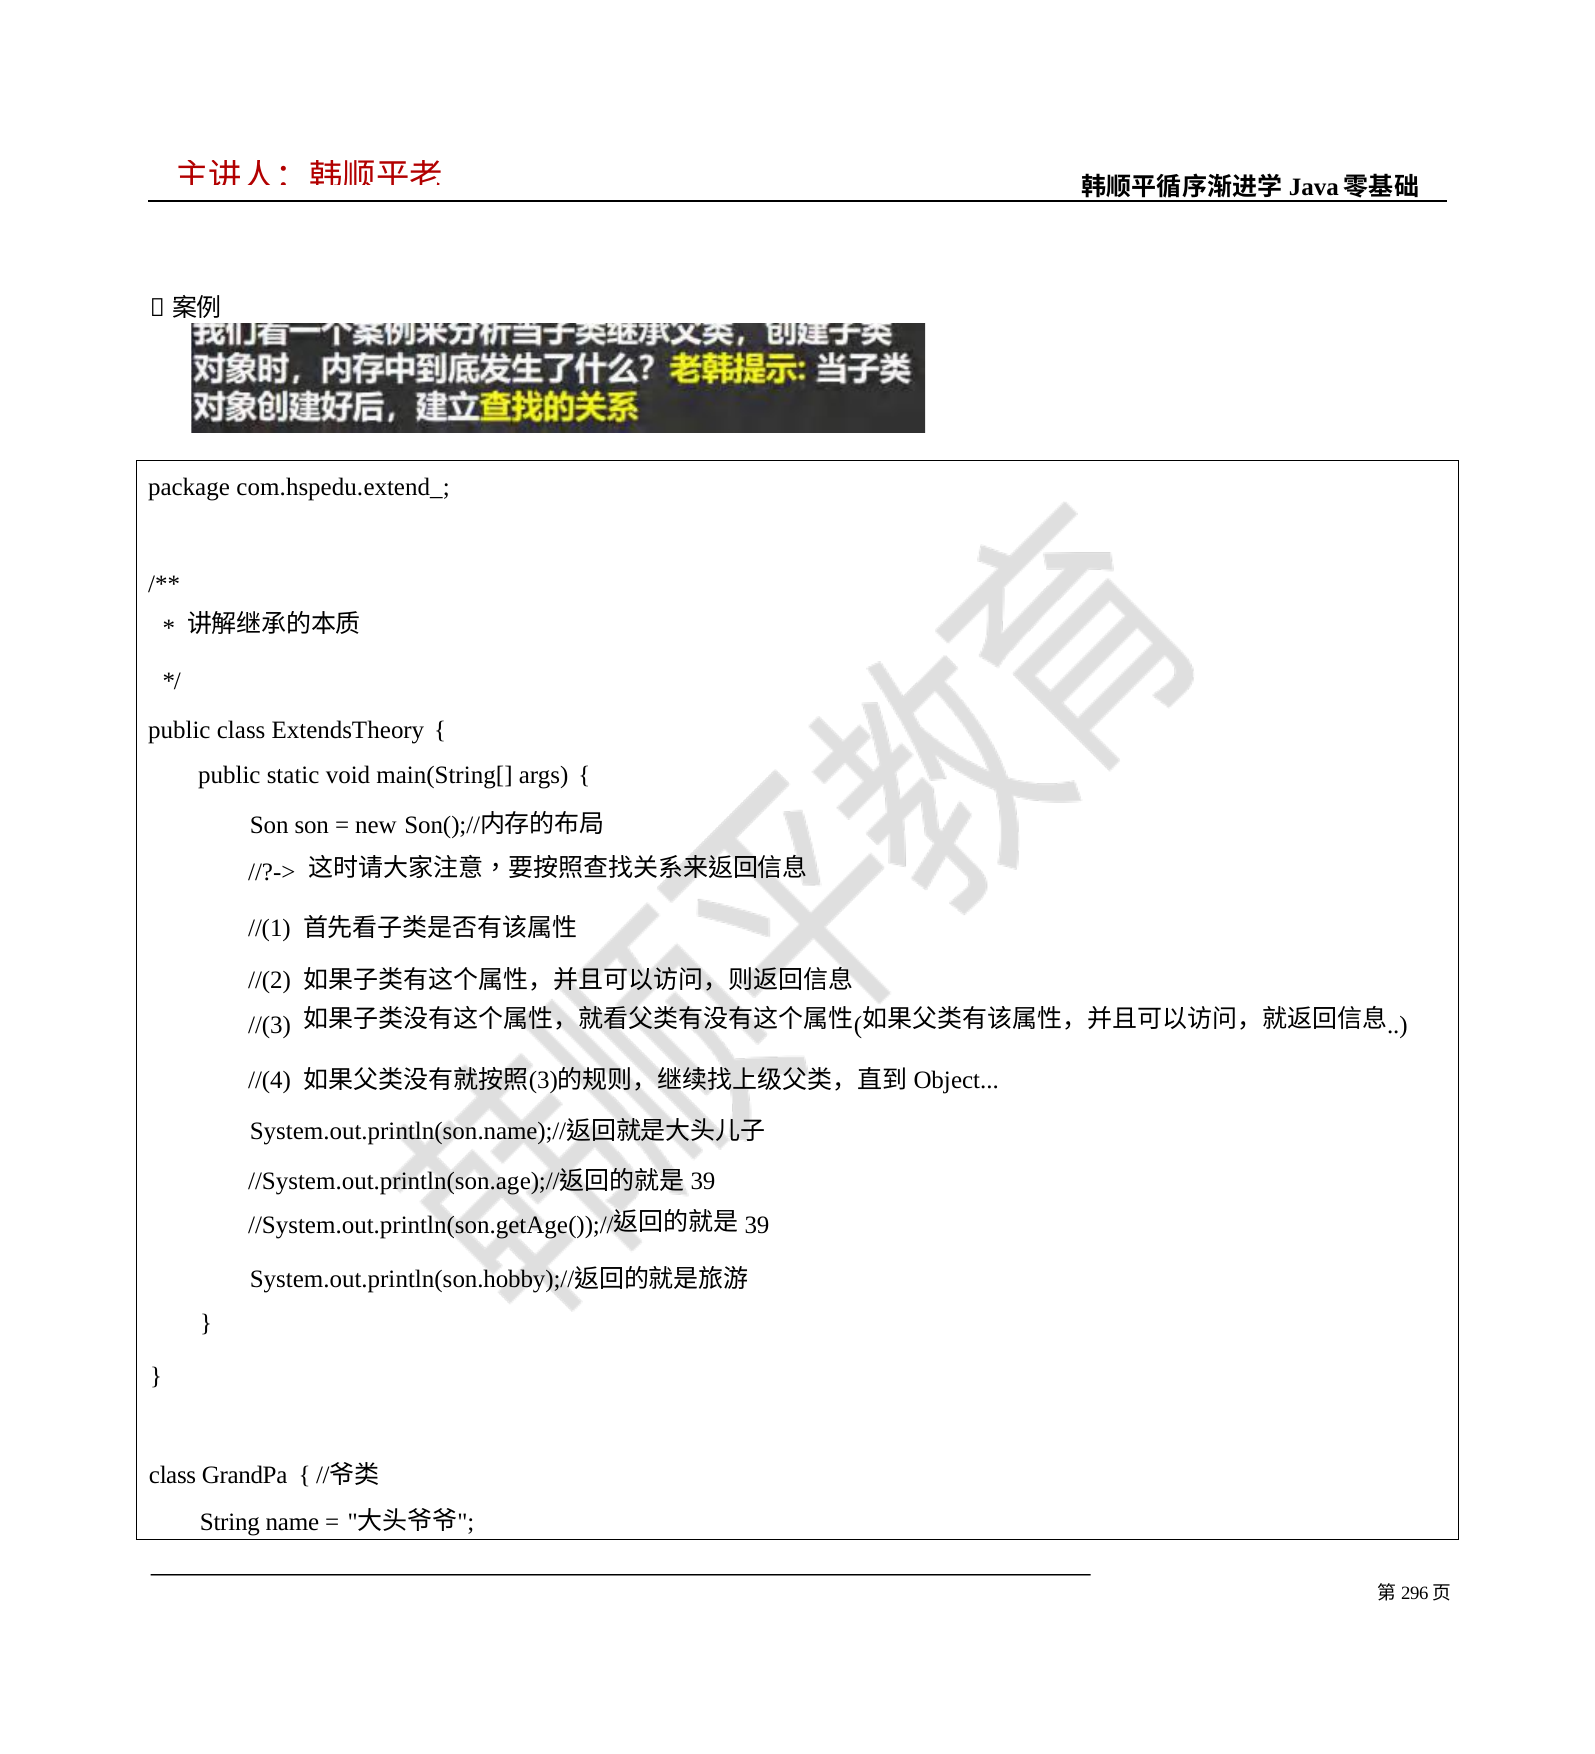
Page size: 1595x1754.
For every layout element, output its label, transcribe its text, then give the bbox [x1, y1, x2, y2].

text  案例 [149, 290, 1458, 323]
table_header package com.hspedu.extend_; /** * 讲解继承的本质 */ public class ExtendsTheory { public static void main(String[] args) { Son son = new Son();//内存的布局 //?-> 这时请大家注意，要按照查找关系来返回信息 //(1) 首先看子类是否有该属性 //(2) 如果子类有这个属性，并且可以访问，则返回信息 //(3) 如果子类没有这个属性，就看父类有没有这个属性(如果父类有该属性，并且可以访问，就返回信息..) //(4) 如果父类没有就按照(3)的规则，继续找上级父类，直到 Object... System.out.println(son.name);//返回就是大头儿子 //System.out.println(son.age);//返回的就是 39 //System.out.println(son.getAge());//返回的就是 39 System.out.println(son.hobby);//返回的就是旅游 } } class GrandPa { //爷类 String name = "大头爷爷"; [137, 461, 1458, 1539]
picture [150, 1574, 1091, 1578]
picture [191, 323, 926, 433]
